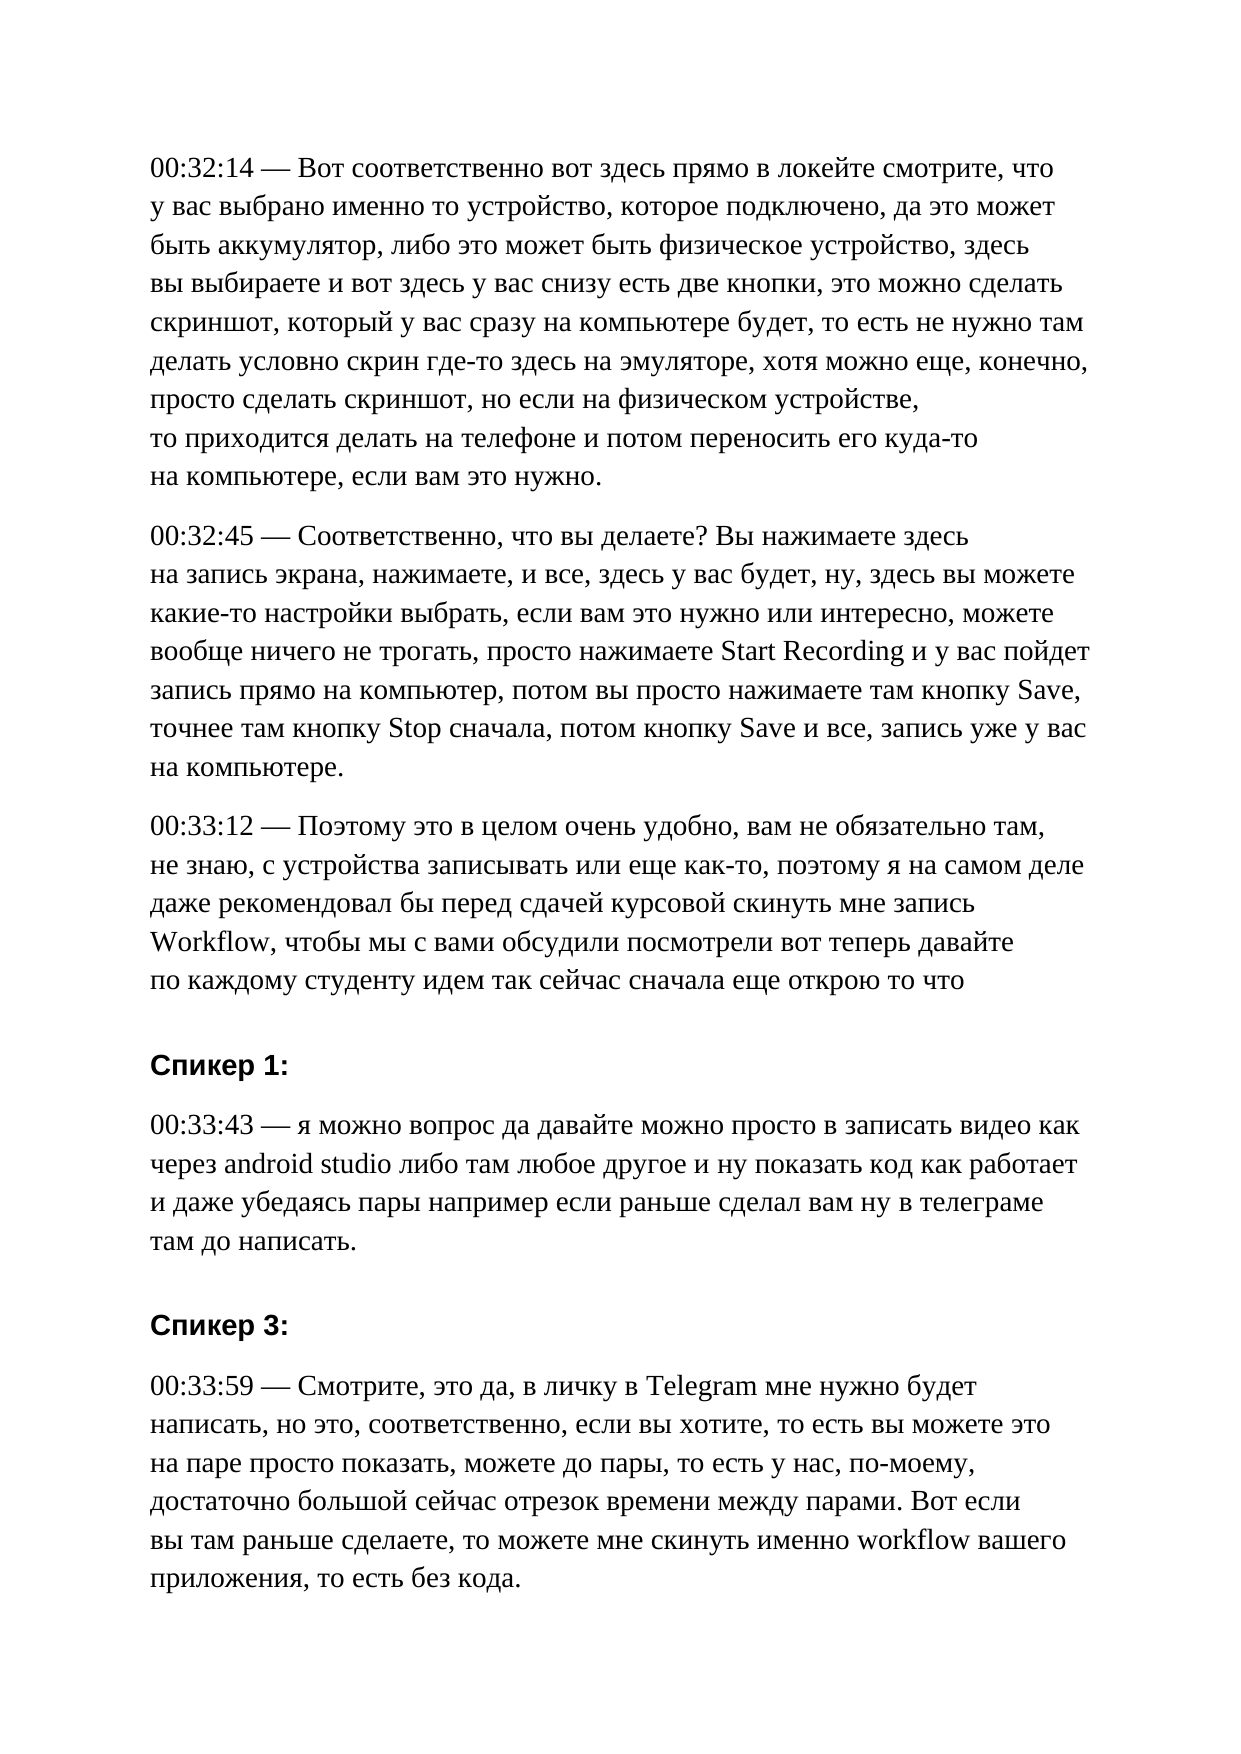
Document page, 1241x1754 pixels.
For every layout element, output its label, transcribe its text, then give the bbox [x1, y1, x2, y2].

text 00:32:14 — Вот соответственно вот здесь прямо в локейте смотрите, что у вас выбрано именно то устройство, которое подключено, да это может быть аккумулятор, либо это может быть физическое устройство, здесь вы выбираете и вот здесь у вас снизу есть две кнопки, это можно сделать скриншот, который у вас сразу на компьютере будет, то есть не нужно там делать условно скрин где-то здесь на эмуляторе, хотя можно еще, конечно, просто сделать скриншот, но если на физическом устройстве, то приходится делать на телефоне и потом переносить его куда-то на компьютере, если вам это нужно. [150, 150, 1090, 492]
text 00:32:45 — Соответственно, что вы делаете? Вы нажимаете здесь на запись экрана, нажимаете, и все, здесь у вас будет, ну, здесь вы можете какие-то настройки выбрать, если вам это нужно или интересно, можете вообще ничего не трогать, просто нажимаете Start Recording и у вас пойдет запись прямо на компьютер, потом вы просто нажимаете там кнопку Save, точнее там кнопку Stop сначала, потом кнопку Save и все, запись уже у вас на компьютере. [150, 518, 1090, 782]
text Спикер 1: [150, 1048, 1090, 1081]
text 00:33:59 — Смотрите, это да, в личку в Telegram мне нужно будет написать, но это, соответственно, если вы хотите, то есть вы можете это на паре просто показать, можете до пары, то есть у нас, по-моему, достаточно большой сейчас отрезок времени между парами. Вот если вы там раньше сделаете, то можете мне скинуть именно workflow вашего приложения, то есть без кода. [150, 1368, 1090, 1594]
text Спикер 3: [150, 1308, 1090, 1342]
text 00:33:12 — Поэтому это в целом очень удобно, вам не обязательно там, не знаю, с устройства записывать или еще как-то, поэтому я на самом деле даже рекомендовал бы перед сдачей курсовой скинуть мне запись Workflow, чтобы мы с вами обсудили посмотрели вот теперь давайте по каждому студенту идем так сейчас сначала еще открою то что [150, 808, 1090, 996]
text 00:33:43 — я можно вопрос да давайте можно просто в записать видео как через android studio либо там любое другое и ну показать код как работает и даже убедаясь пары например если раньше сделал вам ну в телеграме там до написать. [150, 1107, 1090, 1256]
